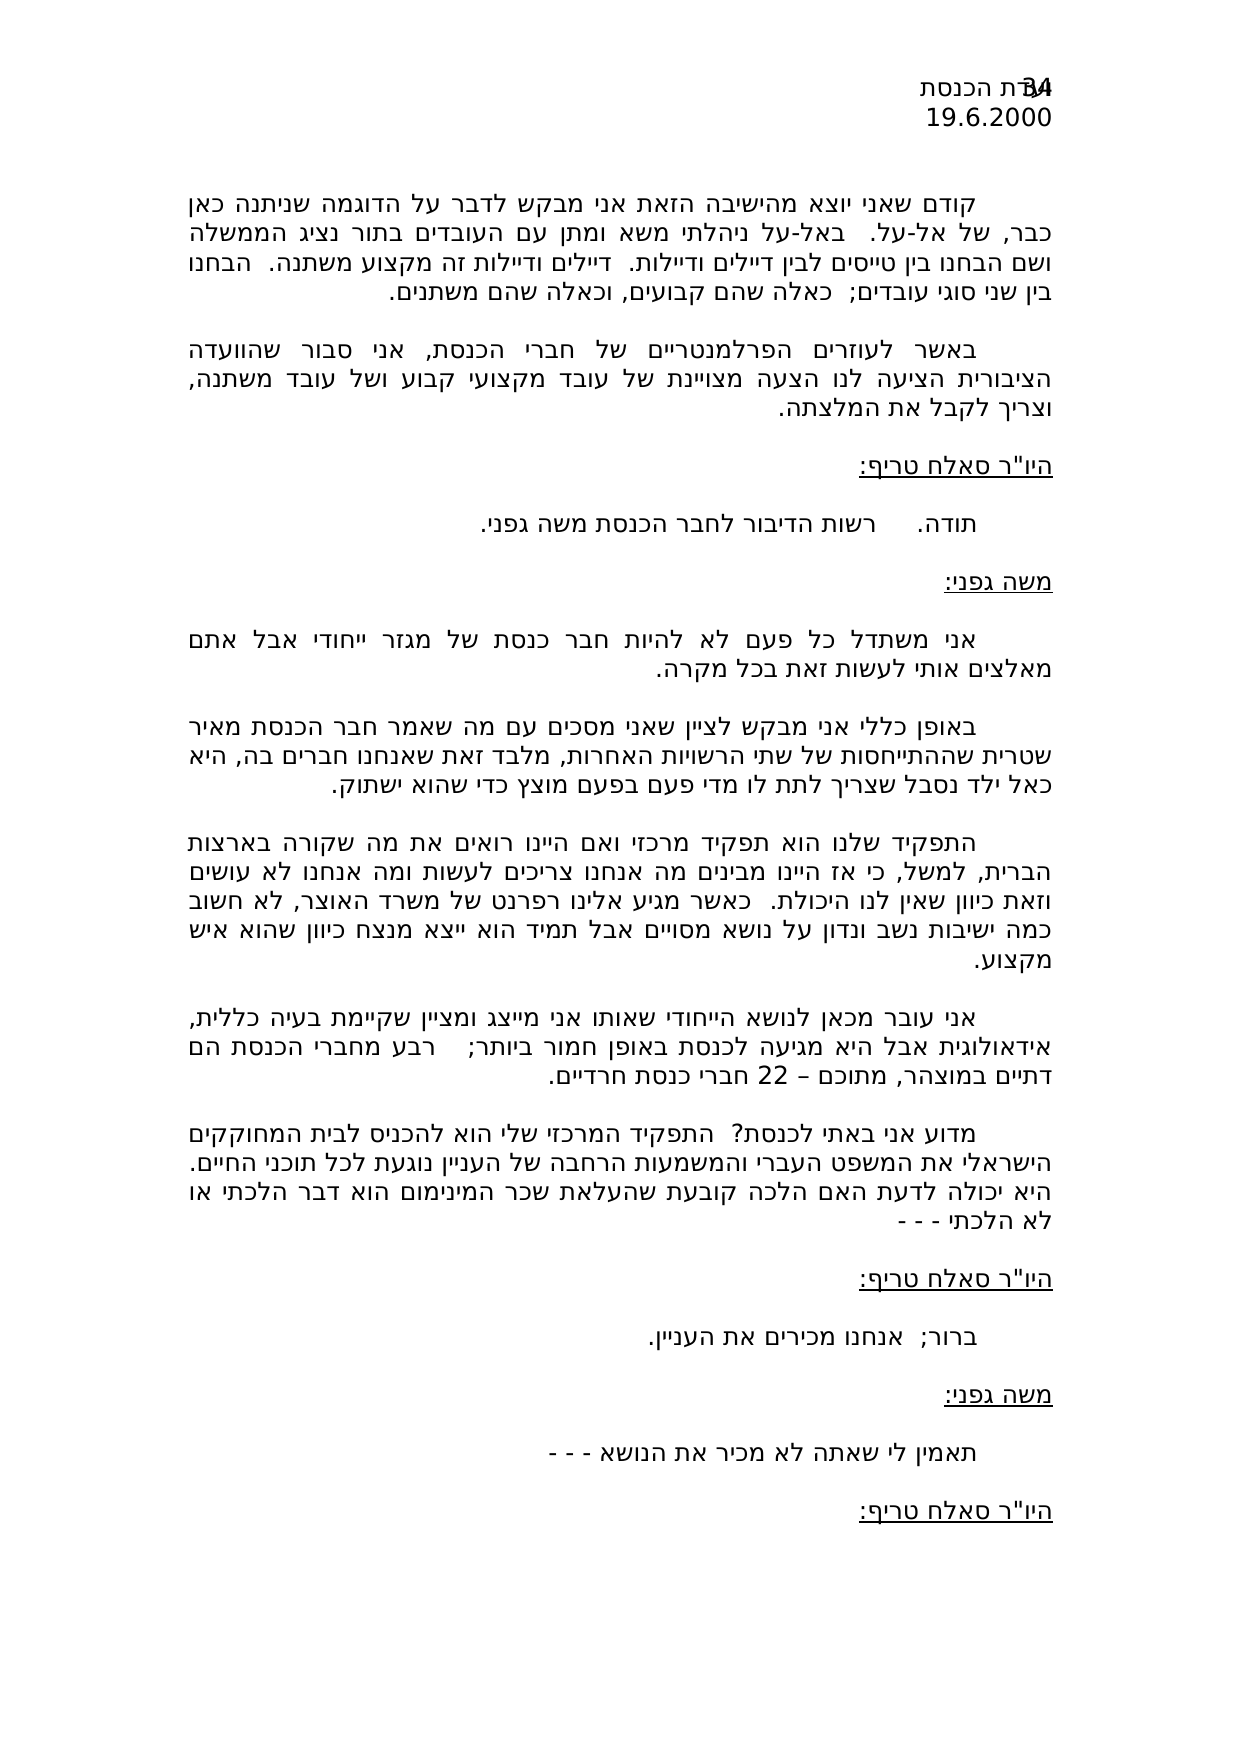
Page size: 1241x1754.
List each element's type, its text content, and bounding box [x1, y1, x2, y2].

text התפקיד שלנו הוא תפקיד מרכזי ואם היינו רואים את מה שקורה בארצות הברית, למשל, כי אז היינו מבינים מה אנחנו צריכים לעשות ומה אנחנו לא עושים וזאת כיוון שאין לנו היכולת. כאשר מגיע אלינו רפרנט של משרד האוצר, לא חשוב כמה ישיבות נשב ונדון על נושא מסויים אבל תמיד הוא ייצא מנצח כיוון שהוא איש מקצוע. [187, 828, 1053, 974]
text מדוע אני באתי לכנסת? התפקיד המרכזי שלי הוא להכניס לבית המחוקקים הישראלי את המשפט העברי והמשמעות הרחבה של העניין נוגעת לכל תוכני החיים. היא יכולה לדעת האם הלכה קובעת שהעלאת שכר המינימום הוא דבר הלכתי או לא הלכתי - - - [187, 1119, 1053, 1236]
text תודה. רשות הדיבור לחבר הכנסת משה גפני. [187, 509, 1053, 538]
text משה גפני: [187, 567, 1053, 596]
text היו"ר סאלח טריף: [187, 1496, 1053, 1525]
text קודם שאני יוצא מהישיבה הזאת אני מבקש לדבר על הדוגמה שניתנה כאן כבר, של אל-על. באל-על ניהלתי משא ומתן עם העובדים בתור נציג הממשלה ושם הבחנו בין טייסים לבין דיילים ודיילות. דיילים ודיילות זה מקצוע משתנה. הבחנו בין שני סוגי עובדים; כאלה שהם קבועים, וכאלה שהם משתנים. [187, 189, 1053, 306]
text באשר לעוזרים הפרלמנטריים של חברי הכנסת, אני סבור שהוועדה הציבורית הציעה לנו הצעה מצויינת של עובד מקצועי קבוע ושל עובד משתנה, וצריך לקבל את המלצתה. [187, 335, 1053, 422]
text היו"ר סאלח טריף: [187, 451, 1053, 480]
text אני עובר מכאן לנושא הייחודי שאותו אני מייצג ומציין שקיימת בעיה כללית, אידאולוגית אבל היא מגיעה לכנסת באופן חמור ביותר; רבע מחברי הכנסת הם דתיים במוצהר, מתוכם – 22 חברי כנסת חרדיים. [187, 1003, 1053, 1090]
text באופן כללי אני מבקש לציין שאני מסכים עם מה שאמר חבר הכנסת מאיר שטרית שההתייחסות של שתי הרשויות האחרות, מלבד זאת שאנחנו חברים בה, היא כאל ילד נסבל שצריך לתת לו מדי פעם בפעם מוצץ כדי שהוא ישתוק. [187, 712, 1053, 799]
text אני משתדל כל פעם לא להיות חבר כנסת של מגזר ייחודי אבל אתם מאלצים אותי לעשות זאת בכל מקרה. [187, 625, 1053, 683]
text ברור; אנחנו מכירים את העניין. [187, 1322, 1053, 1351]
text תאמין לי שאתה לא מכיר את הנושא - - - [187, 1438, 1053, 1467]
text היו"ר סאלח טריף: [187, 1264, 1053, 1293]
text משה גפני: [187, 1380, 1053, 1409]
